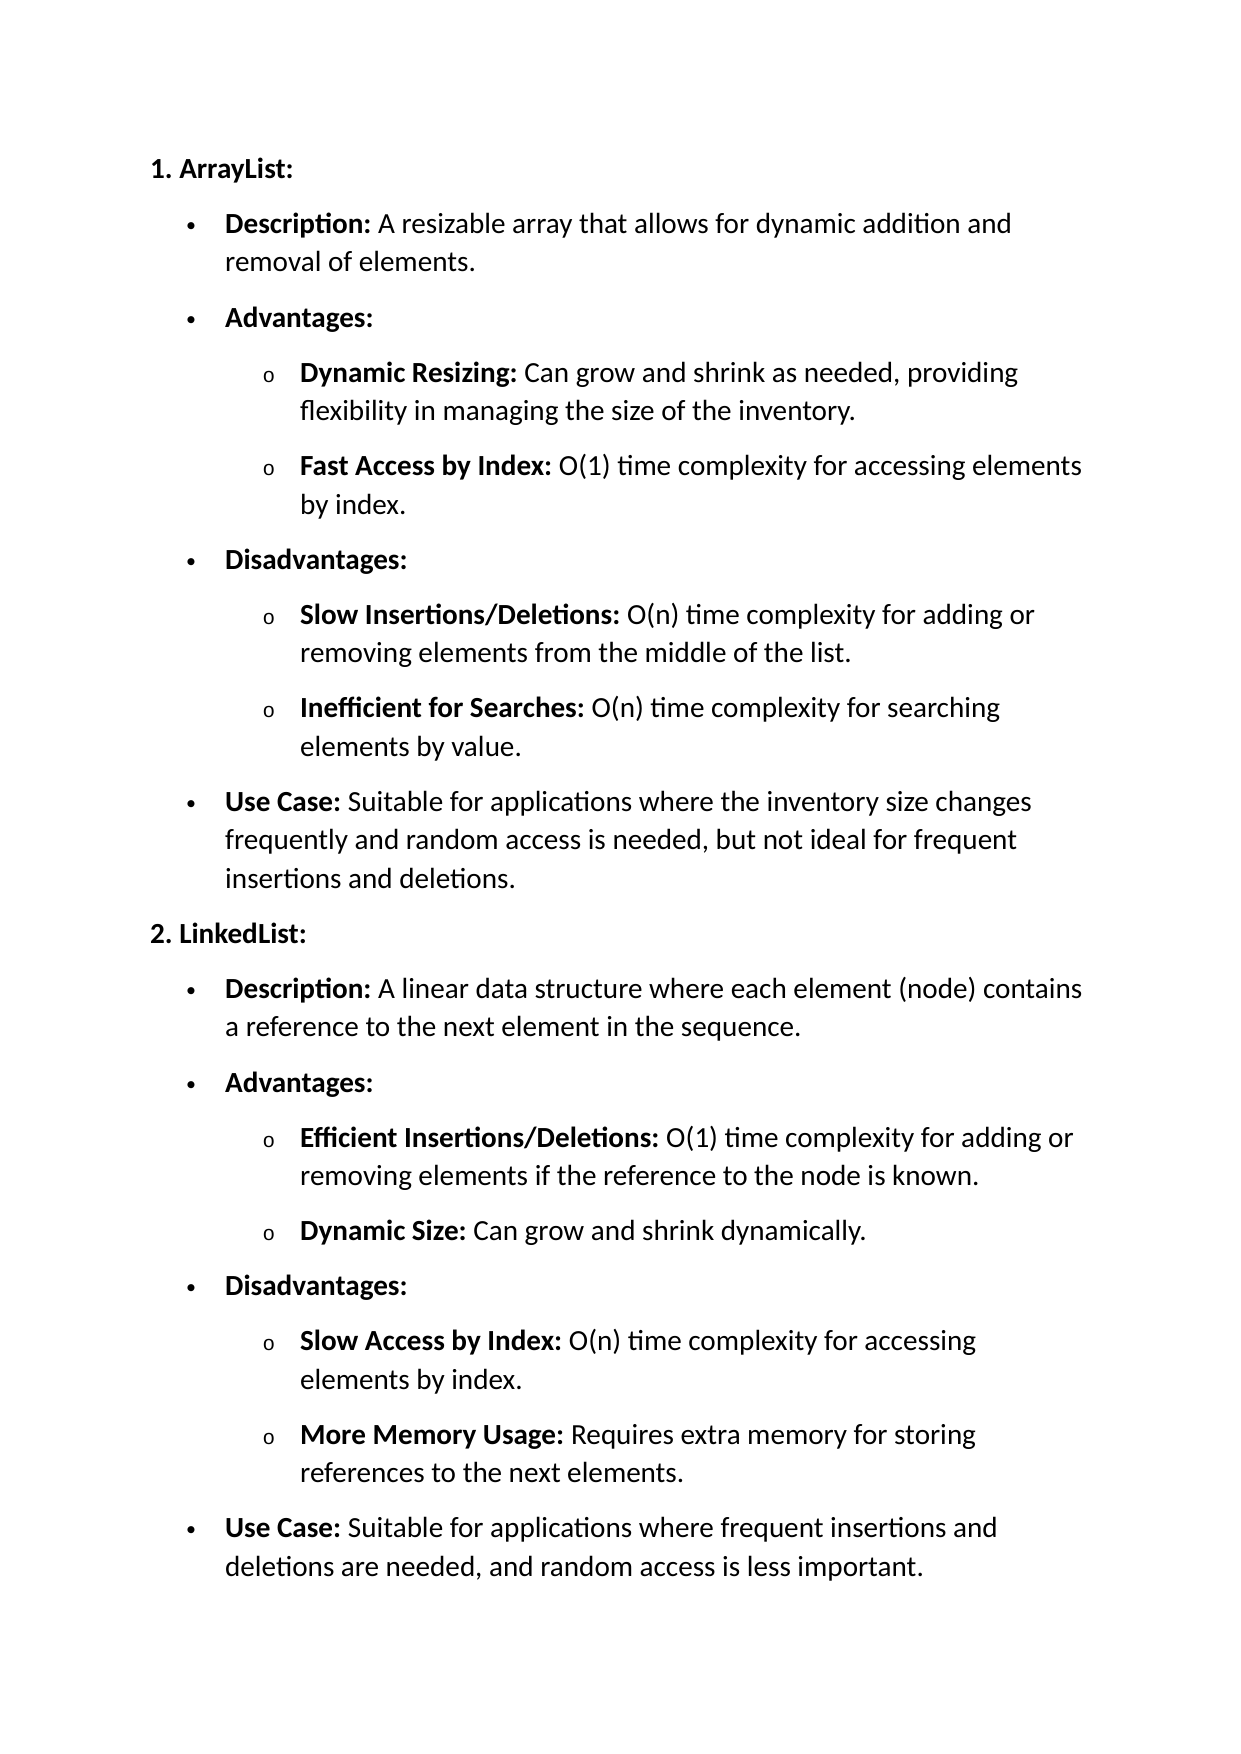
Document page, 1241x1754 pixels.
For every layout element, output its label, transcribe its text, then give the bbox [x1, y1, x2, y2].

list Description: A linear data structure where each element (node) contains a reference to the next element in the sequence. [187, 970, 1090, 1044]
list Use Case: Suitable for applications where the inventory size changes frequently and random access is needed, but not ideal for frequent insertions and deletions. [187, 783, 1090, 896]
list Efficient Insertions/Deletions: O(1) time complexity for adding or removing elements if the reference to the node is known. [262, 1119, 1090, 1193]
list Dynamic Size: Can grow and shrink dynamically. [262, 1212, 1090, 1248]
list Dynamic Resizing: Can grow and shrink as needed, providing flexibility in managing the size of the inventory. [262, 354, 1090, 428]
list Use Case: Suitable for applications where frequent insertions and deletions are needed, and random access is less important. [187, 1509, 1090, 1584]
list Disadvantages: [187, 1267, 1090, 1303]
list More Memory Usage: Requires extra memory for storing references to the next elements. [262, 1416, 1090, 1490]
text 2. LinkedList: [150, 915, 1090, 951]
list Fast Access by Index: O(1) time complexity for accessing elements by index. [262, 447, 1090, 521]
list Description: A resizable array that allows for dynamic addition and removal of elements. [187, 205, 1090, 279]
list Advantages: [187, 299, 1090, 334]
list Disadvantages: [187, 541, 1090, 576]
list Slow Access by Index: O(n) time complexity for accessing elements by index. [262, 1322, 1090, 1397]
text 1. ArrayList: [150, 150, 1090, 186]
list Inefficient for Searches: O(n) time complexity for searching elements by value. [262, 689, 1090, 763]
list Slow Insertions/Deletions: O(n) time complexity for adding or removing elements from the middle of the list. [262, 596, 1090, 670]
list Advantages: [187, 1064, 1090, 1099]
